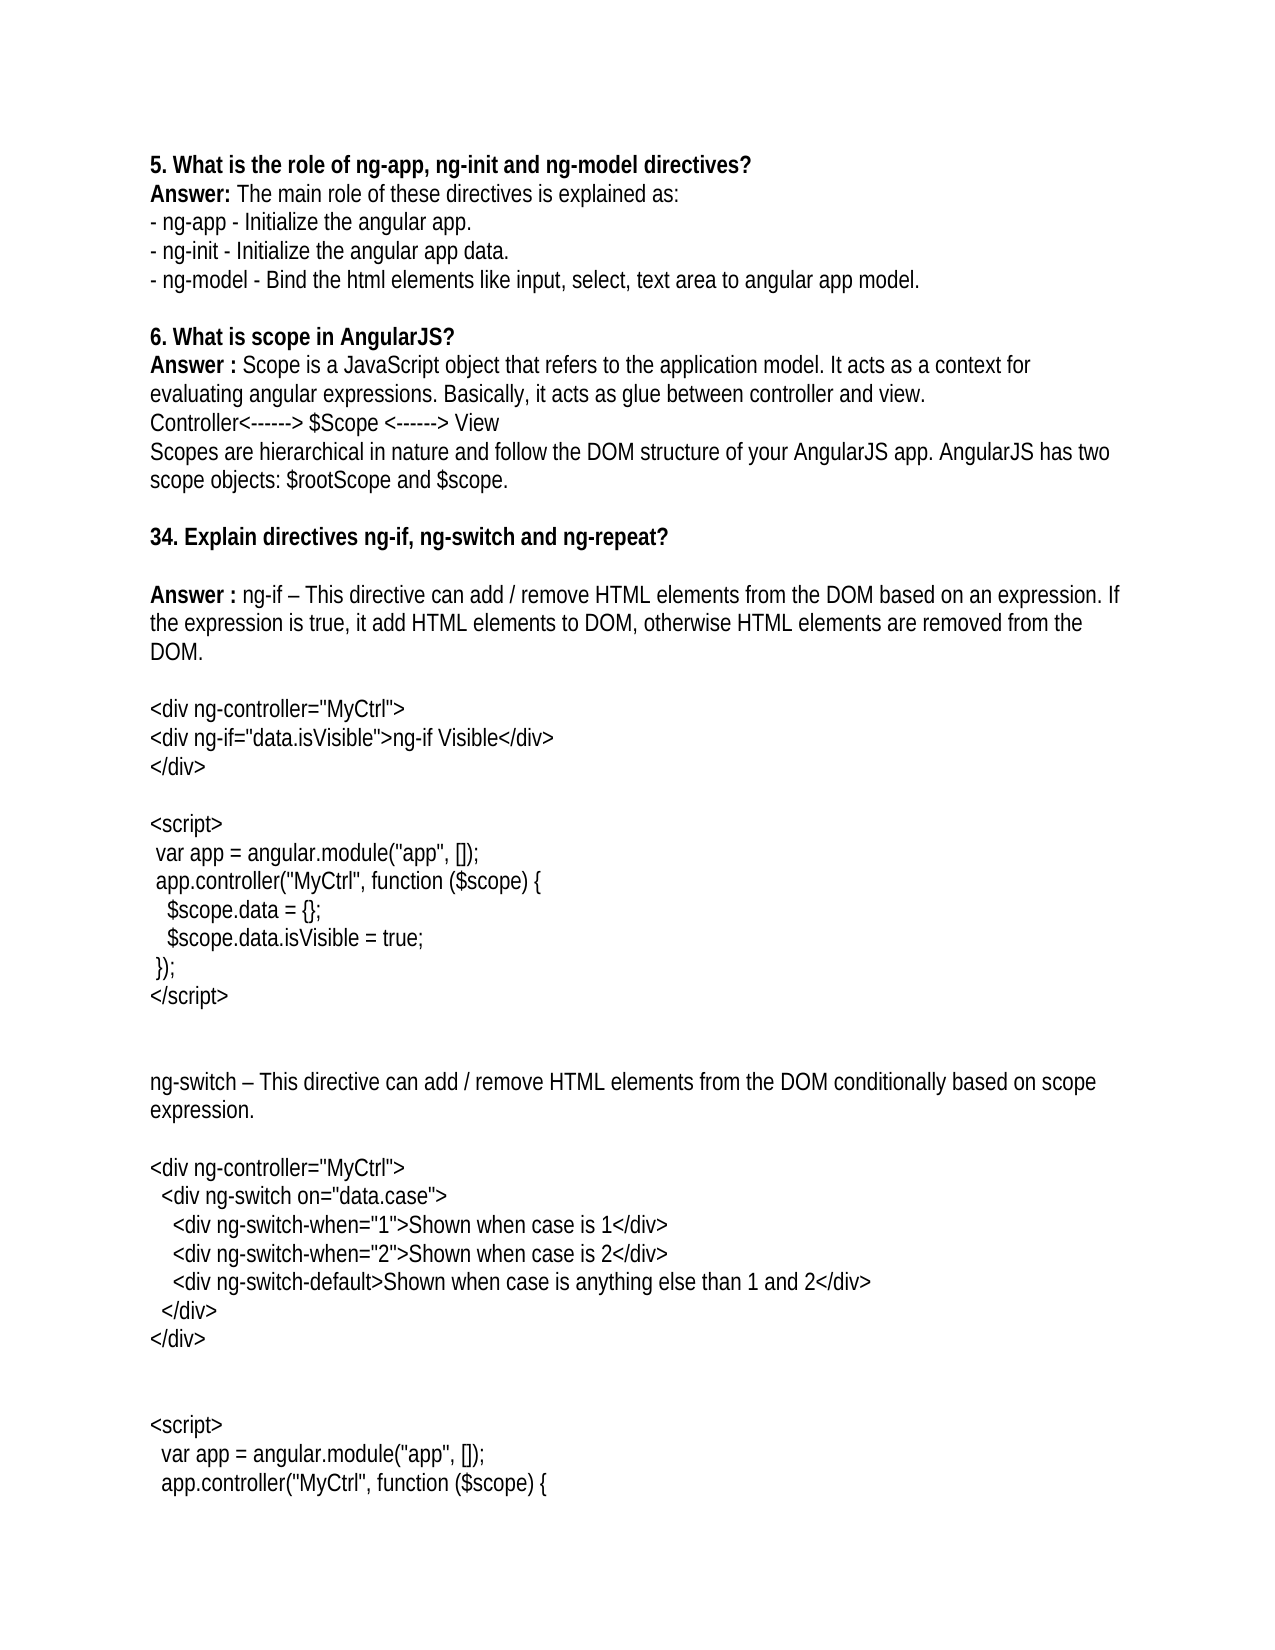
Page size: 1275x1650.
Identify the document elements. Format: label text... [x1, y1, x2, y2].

text <div ng-controller="MyCtrl"> [150, 1153, 1125, 1181]
text </div> [150, 752, 1125, 780]
text Controller<------> $Scope <------> View [150, 408, 1125, 436]
text <div ng-if="data.isVisible">ng-if Visible</div> [150, 723, 1125, 752]
text - ng-app - Initialize the angular app. [150, 207, 1125, 236]
text app.controller("MyCtrl", function ($scope) { [150, 866, 1125, 895]
text - ng-model - Bind the html elements like input, select, text area to angular app model. [150, 264, 1125, 293]
text <div ng-controller="MyCtrl"> [150, 694, 1125, 723]
text - ng-init - Initialize the angular app data. [150, 236, 1125, 264]
text Answer : Scope is a JavaScript object that refers to the application model. It acts as a context for evaluating angular expressions. Basically, it acts as glue between controller and view. [150, 351, 1125, 408]
text <script> [150, 1410, 1125, 1439]
text var app = angular.module("app", []); [150, 837, 1125, 866]
text Answer : ng-if – This directive can add / remove HTML elements from the DOM based on an expression. If the expression is true, it add HTML elements to DOM, otherwise HTML elements are removed from the DOM. [150, 580, 1125, 666]
text var app = angular.module("app", []); [150, 1439, 1125, 1468]
text </script> [150, 981, 1125, 1009]
text }); [150, 952, 1125, 981]
text <div ng-switch on="data.case"> [150, 1181, 1125, 1210]
text <div ng-switch-when="2">Shown when case is 2</div> [150, 1238, 1125, 1267]
text </div> [150, 1296, 1125, 1324]
text app.controller("MyCtrl", function ($scope) { [150, 1468, 1125, 1496]
text <div ng-switch-when="1">Shown when case is 1</div> [150, 1210, 1125, 1238]
text $scope.data = {}; [150, 895, 1125, 923]
text Scopes are hierarchical in nature and follow the DOM structure of your AngularJS app. AngularJS has two scope objects: $rootScope and $scope. [150, 436, 1125, 494]
text $scope.data.isVisible = true; [150, 923, 1125, 952]
text </div> [150, 1324, 1125, 1353]
text <script> [150, 809, 1125, 837]
text <div ng-switch-default>Shown when case is anything else than 1 and 2</div> [150, 1267, 1125, 1296]
text 6. What is scope in AngularJS? [150, 322, 1125, 351]
text ng-switch – This directive can add / remove HTML elements from the DOM conditionally based on scope expression. [150, 1067, 1125, 1124]
text 34. Explain directives ng-if, ng-switch and ng-repeat? [150, 522, 1125, 551]
text 5. What is the role of ng-app, ng-init and ng-model directives? Answer: The main role of these directives is explained as: [150, 150, 1125, 207]
